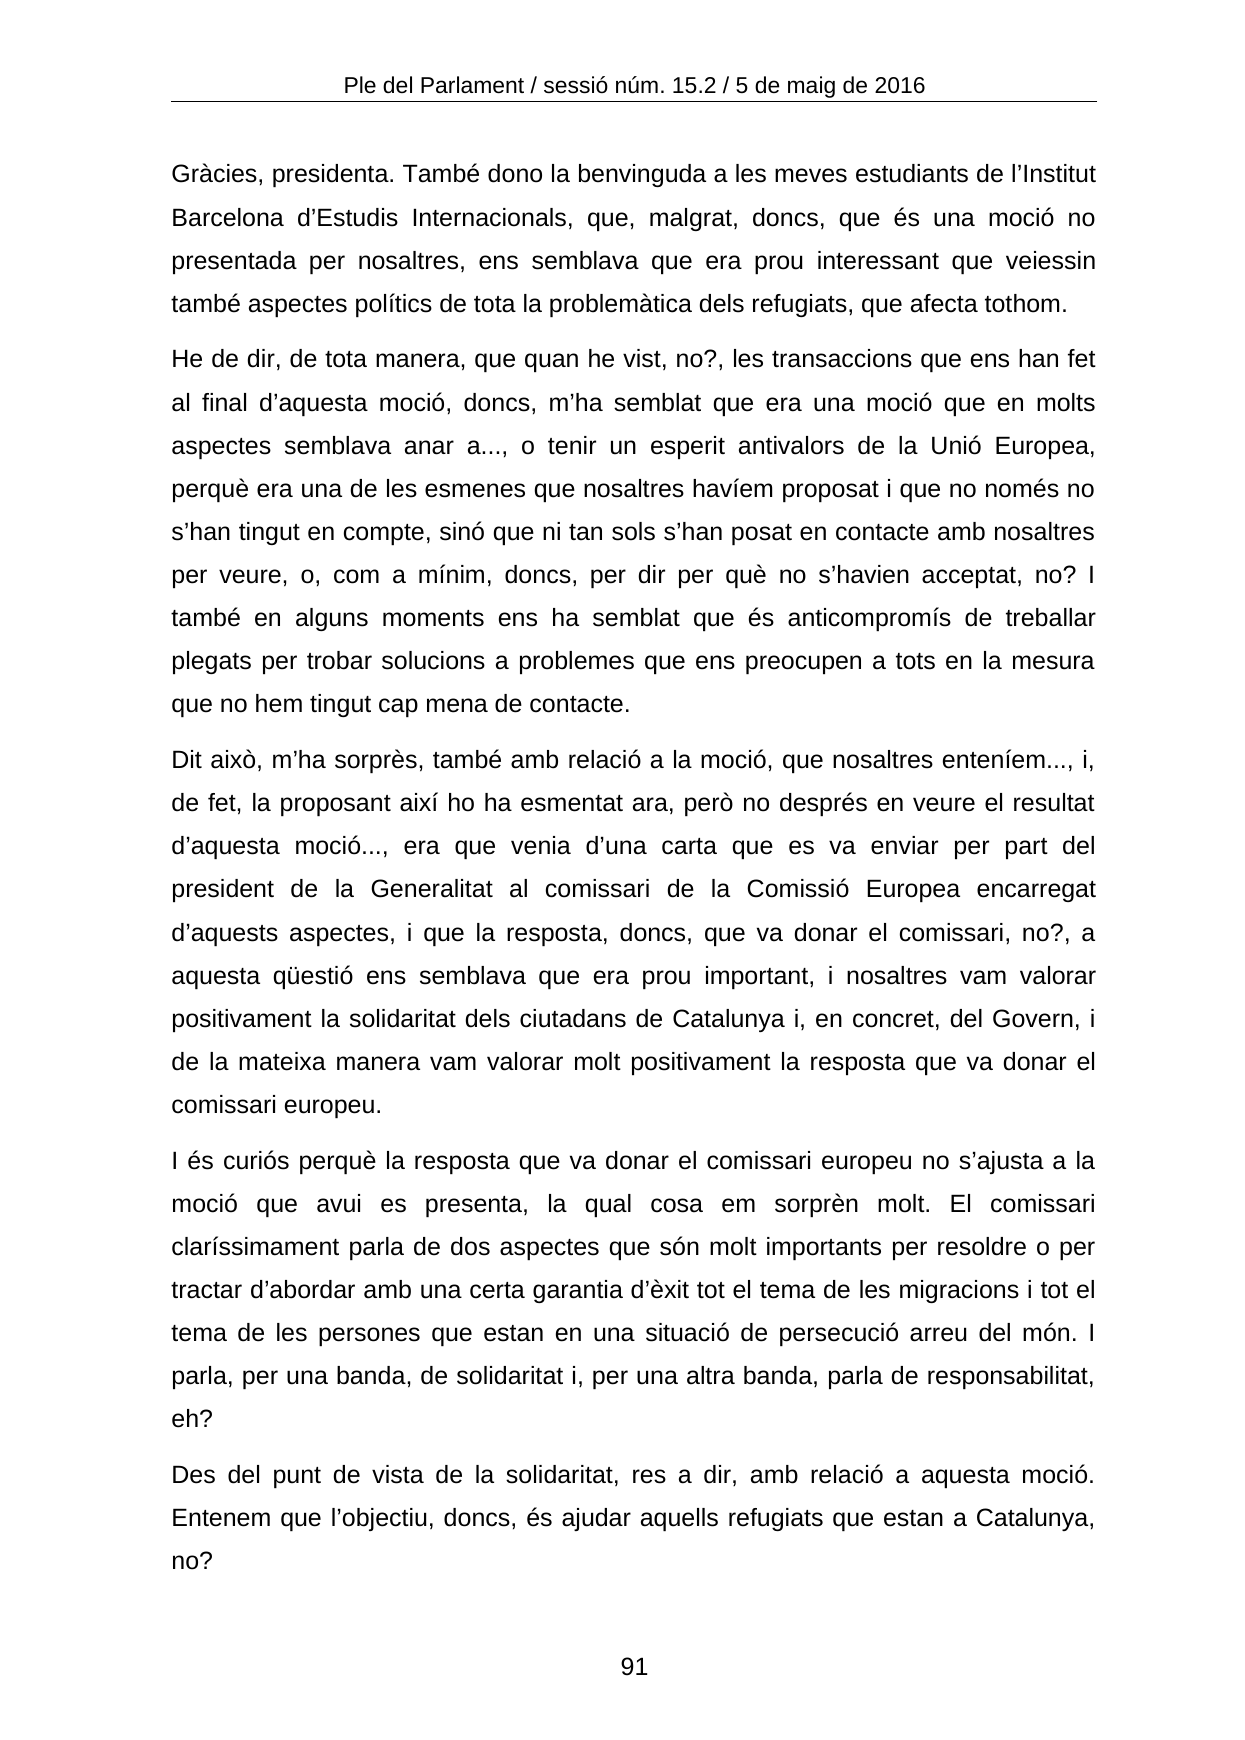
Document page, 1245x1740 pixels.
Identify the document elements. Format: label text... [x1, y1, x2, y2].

text Dit això, m’ha sorprès, també amb relació a la moció, que nosaltres enteníem..., i, de fet, la proposant així ho ha esmentat ara, però no després en veure el resultat d’aquesta moció..., era que venia d’una carta que es va enviar per part del president de la Generalitat al comissari de la Comissió Europea encarregat d’aquests aspectes, i que la resposta, doncs, que va donar el comissari, no?, a aquesta qüestió ens semblava que era prou important, i nosaltres vam valorar positivament la solidaritat dels ciutadans de Catalunya i, en concret, del Govern, i de la mateixa manera vam valorar molt positivament la resposta que va donar el comissari europeu. [171, 745, 1097, 1119]
text I és curiós perquè la resposta que va donar el comissari europeu no s’ajusta a la moció que avui es presenta, la qual cosa em sorprèn molt. El comissari claríssimament parla de dos aspectes que són molt importants per resoldre o per tractar d’abordar amb una certa garantia d’èxit tot el tema de les migracions i tot el tema de les persones que estan en una situació de persecució arreu del món. I parla, per una banda, de solidaritat i, per una altra banda, parla de responsabilitat, eh? [171, 1146, 1097, 1433]
text Des del punt de vista de la solidaritat, res a dir, amb relació a aquesta moció. Entenem que l’objectiu, doncs, és ajudar aquells refugiats que estan a Catalunya, no? [171, 1460, 1097, 1575]
text Gràcies, presidenta. També dono la benvinguda a les meves estudiants de l’Institut Barcelona d’Estudis Internacionals, que, malgrat, doncs, que és una moció no presentada per nosaltres, ens semblava que era prou interessant que veiessin també aspectes polítics de tota la problemàtica dels refugiats, que afecta tothom. [171, 159, 1097, 318]
text He de dir, de tota manera, que quan he vist, no?, les transaccions que ens han fet al final d’aquesta moció, doncs, m’ha semblat que era una moció que en molts aspectes semblava anar a..., o tenir un esperit antivalors de la Unió Europea, perquè era una de les esmenes que nosaltres havíem proposat i que no només no s’han tingut en compte, sinó que ni tan sols s’han posat en contacte amb nosaltres per veure, o, com a mínim, doncs, per dir per què no s’havien acceptat, no? I també en alguns moments ens ha semblat que és anticompromís de treballar plegats per trobar solucions a problemes que ens preocupen a tots en la mesura que no hem tingut cap mena de contacte. [171, 344, 1097, 718]
